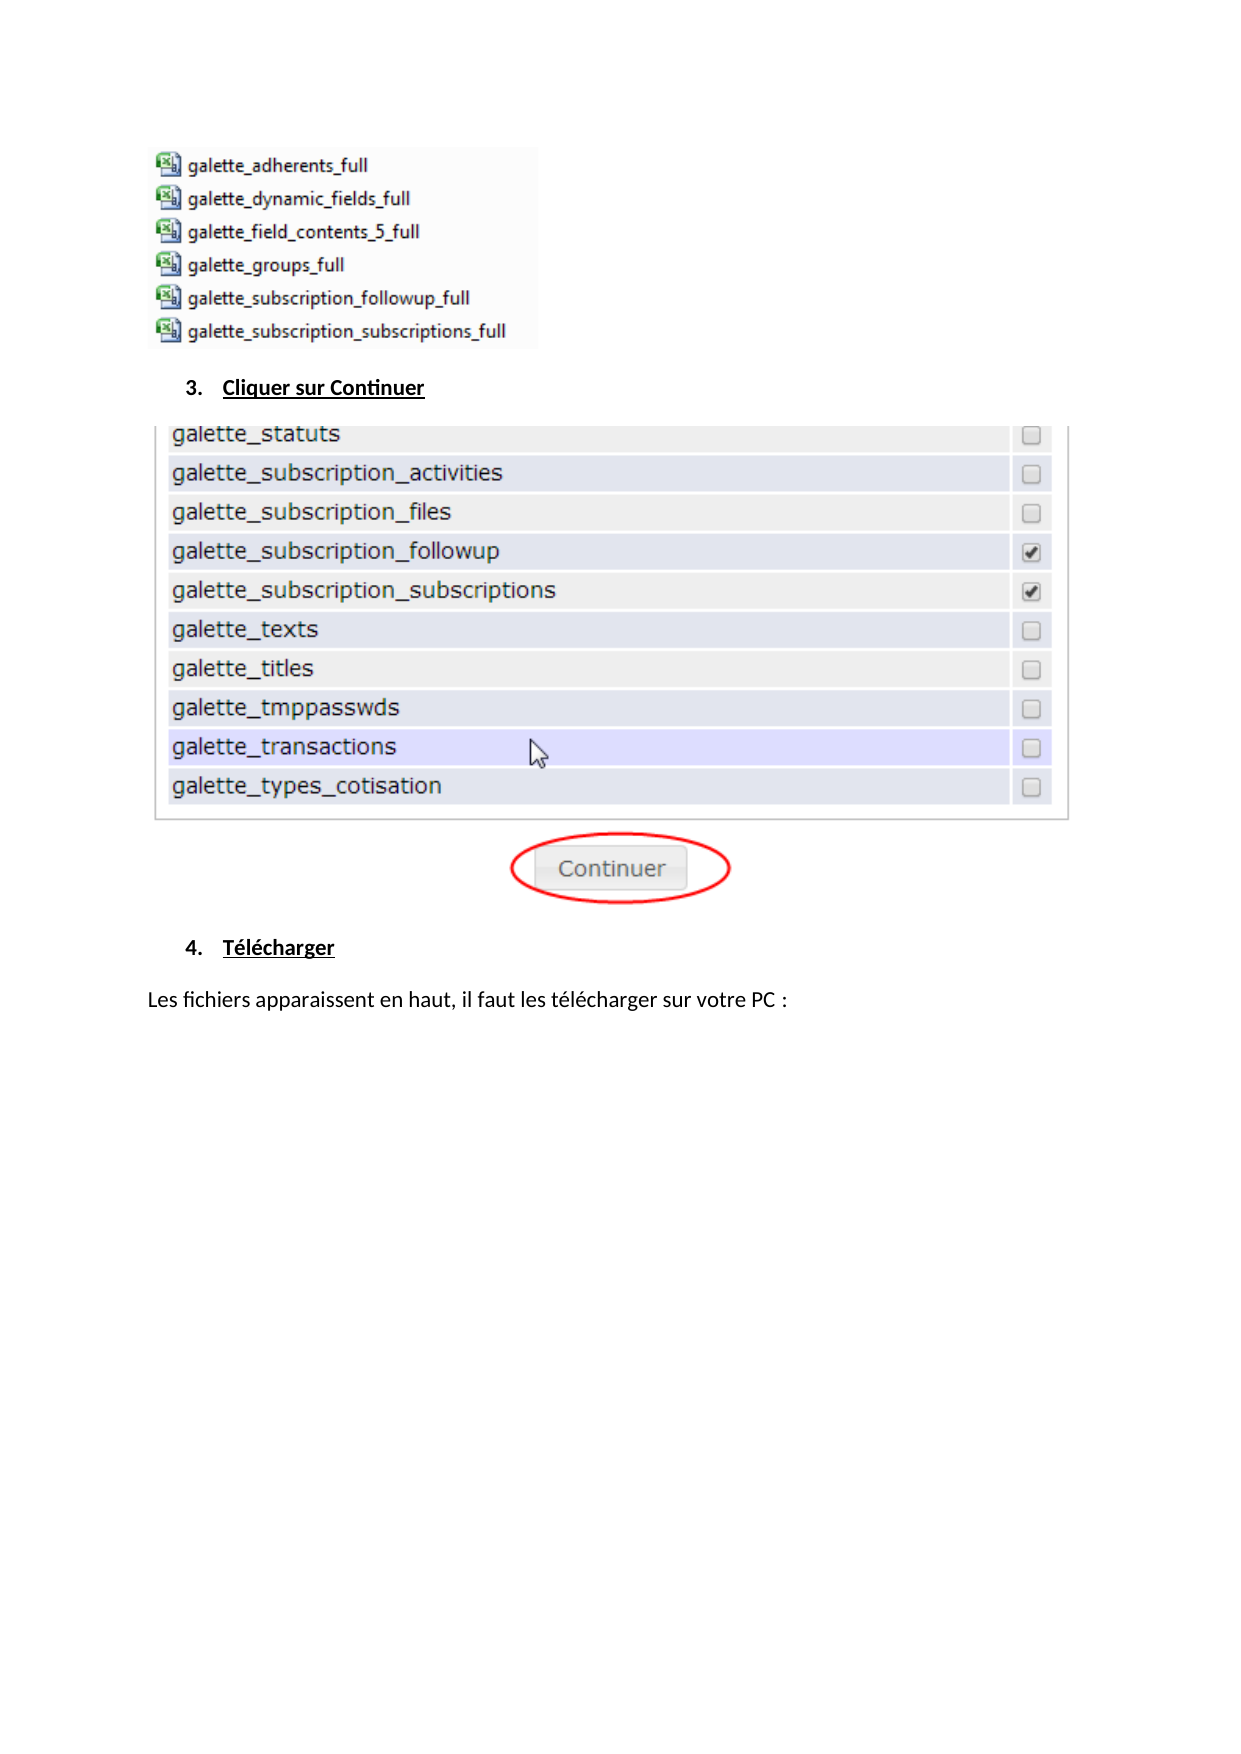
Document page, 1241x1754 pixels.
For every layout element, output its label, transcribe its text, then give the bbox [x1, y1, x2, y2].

text Les fichiers apparaissent en haut, il faut les télécharger sur votre PC : [148, 986, 1093, 1014]
list Cliquer sur Continuer [185, 373, 1093, 401]
picture [147, 426, 1088, 908]
picture [147, 147, 539, 349]
list Télécharger [185, 933, 1093, 961]
